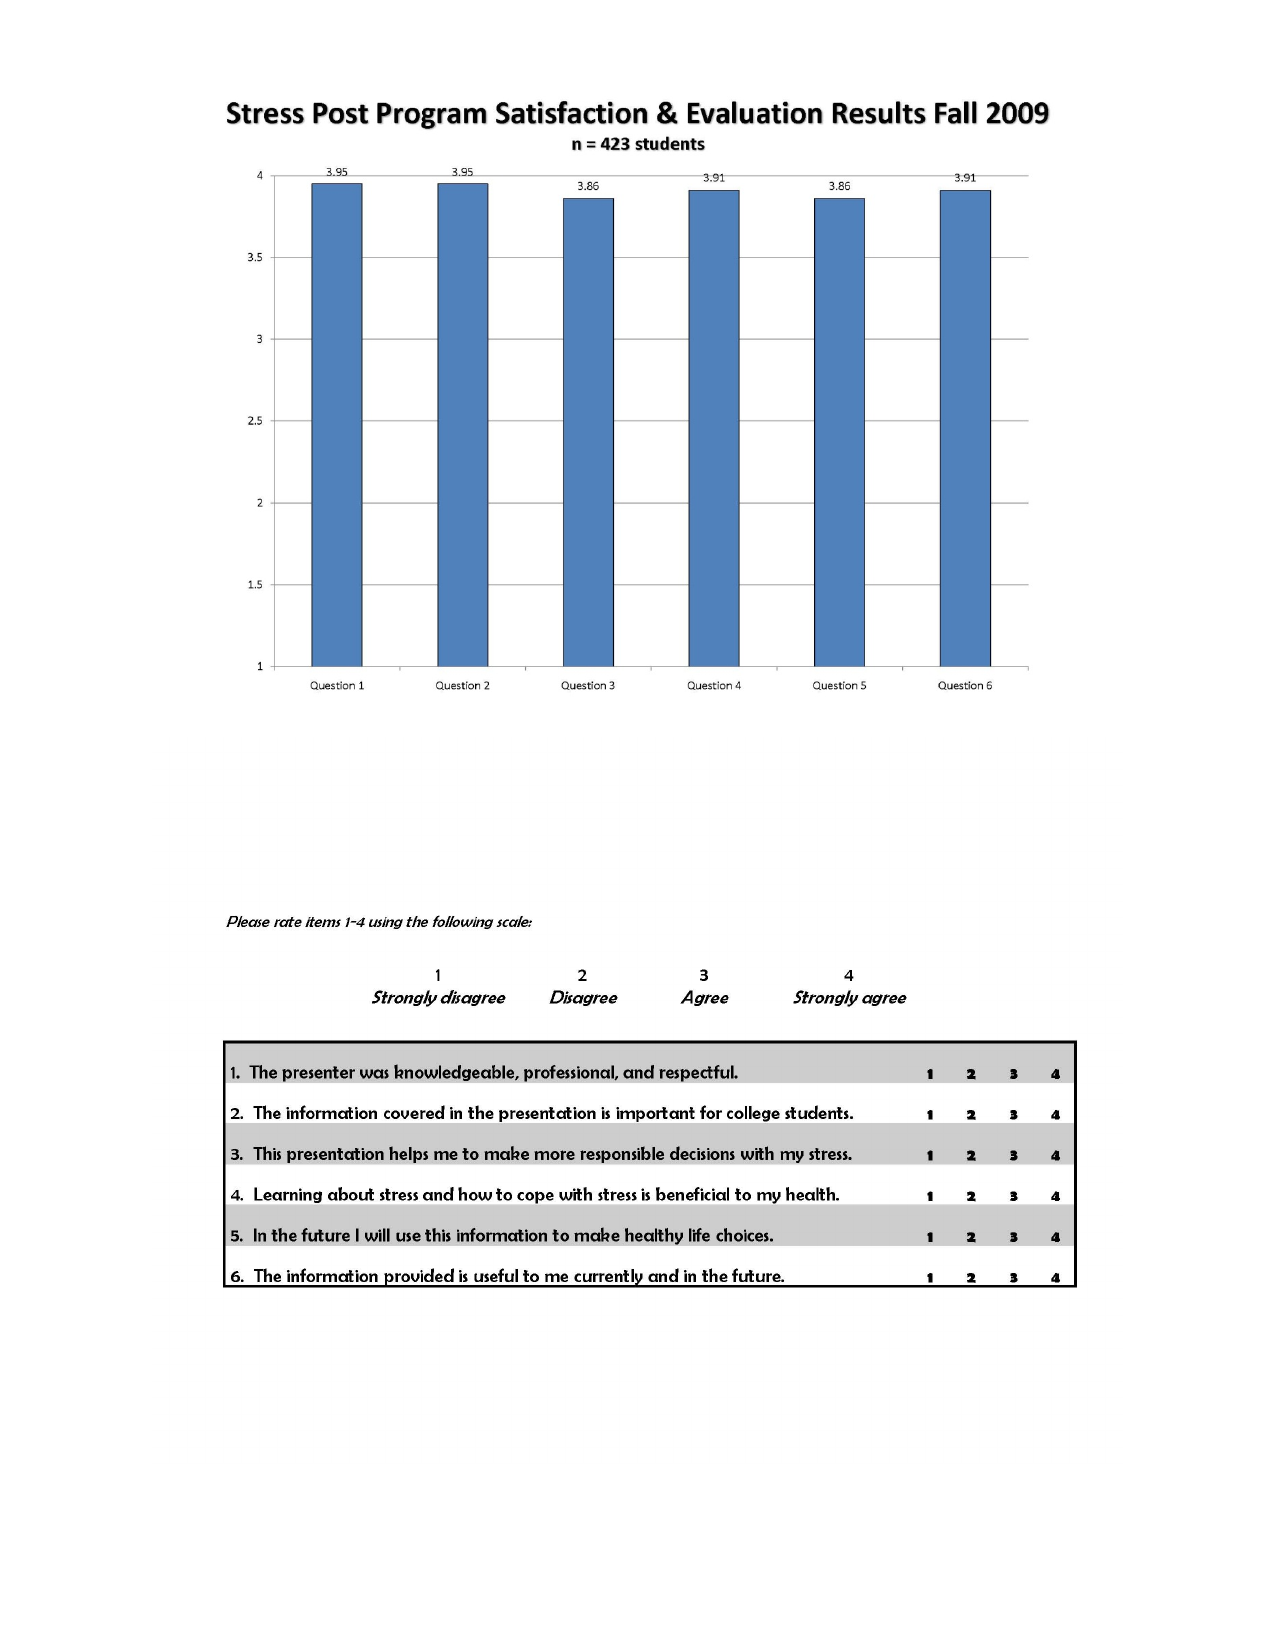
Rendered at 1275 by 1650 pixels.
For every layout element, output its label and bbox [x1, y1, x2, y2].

picture [197, 75, 1078, 733]
picture [151, 737, 1124, 1464]
